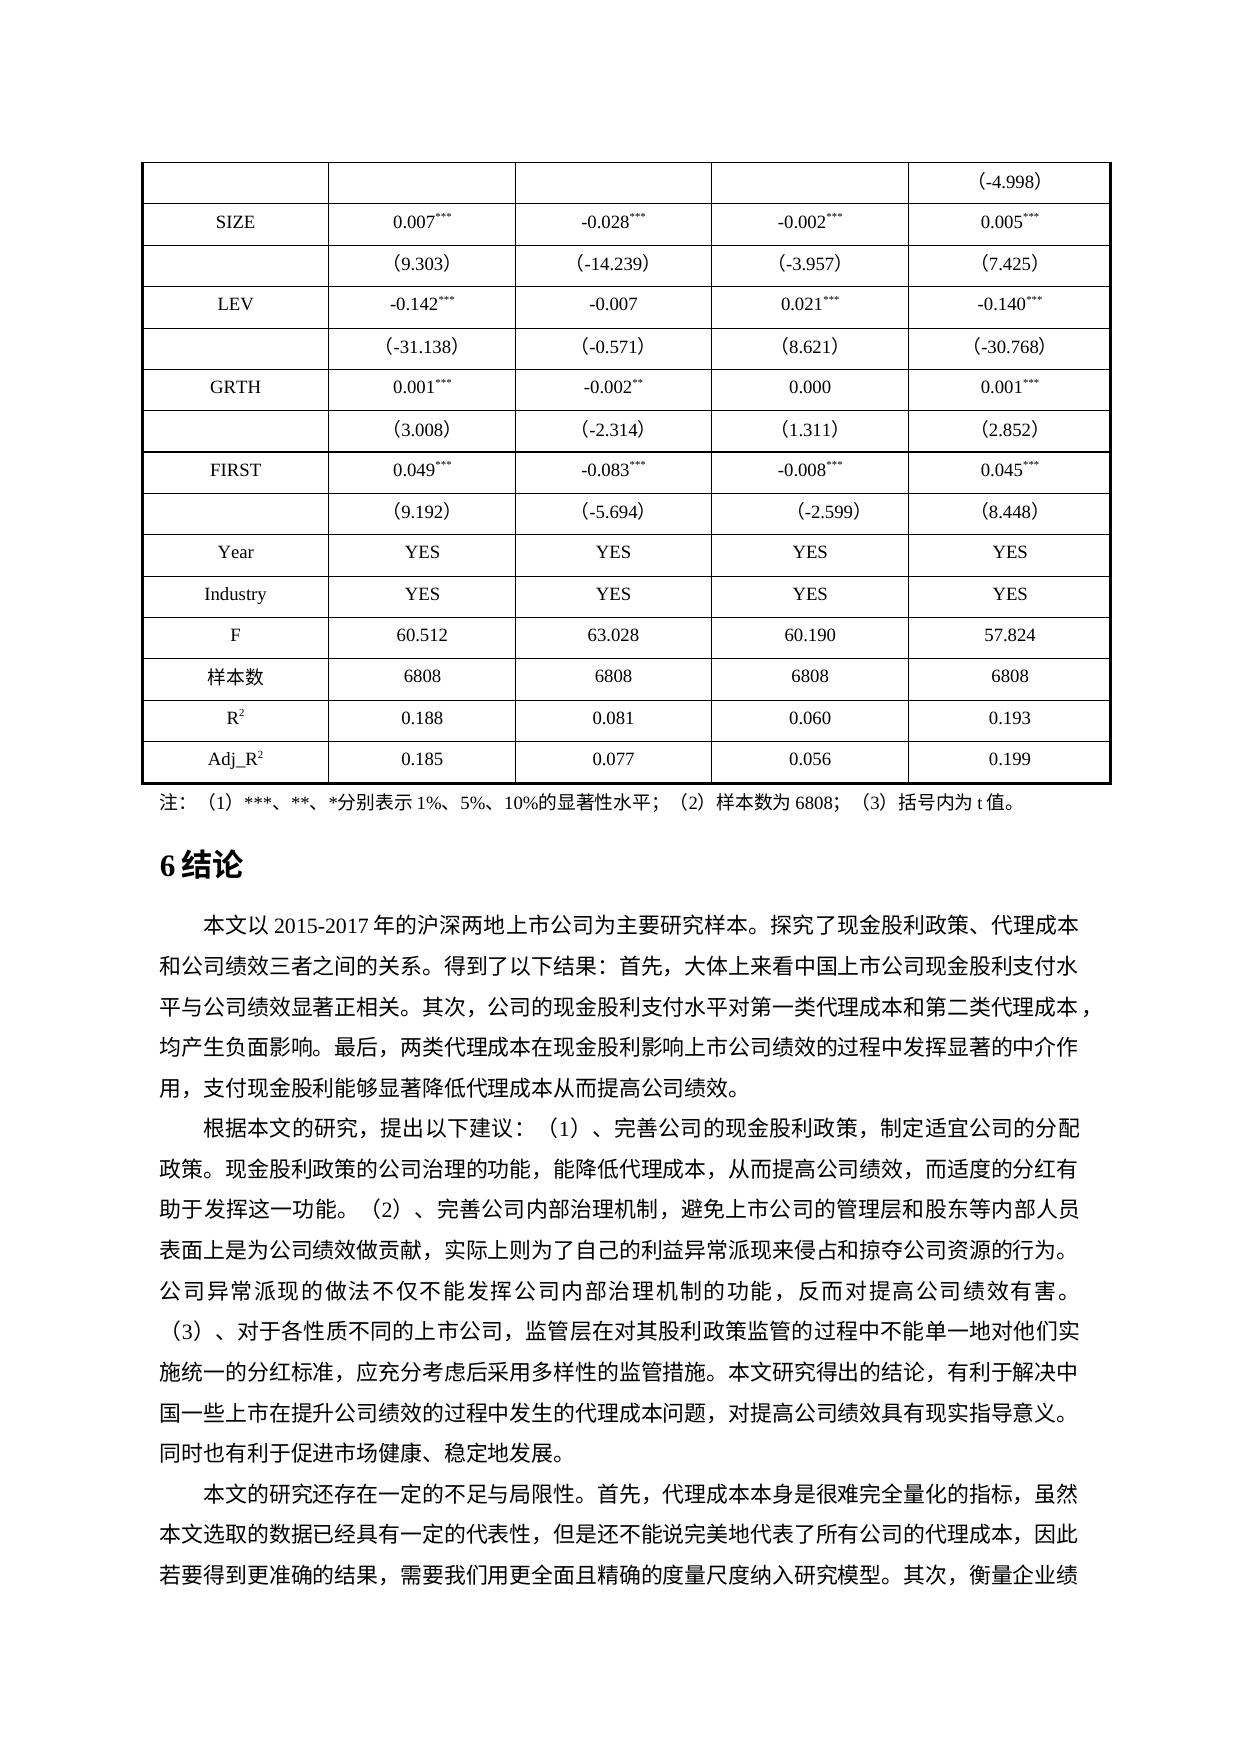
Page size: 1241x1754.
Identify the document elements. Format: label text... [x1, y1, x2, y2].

table_cell 0.185 [329, 742, 515, 782]
table_cell （-4.998） [909, 163, 1109, 203]
subtitle 6结论 [159, 830, 1081, 895]
table_cell -0.028*** [516, 204, 711, 245]
table_cell YES [712, 535, 908, 576]
table_cell （-0.571） [516, 329, 711, 369]
table_cell 60.190 [712, 618, 908, 658]
table_cell （-5.694） [516, 494, 711, 534]
table_cell [144, 411, 328, 451]
table_cell SIZE [144, 204, 328, 245]
table_cell 0.049*** [329, 453, 515, 493]
table_cell [144, 163, 328, 203]
table_cell 60.512 [329, 618, 515, 658]
table_cell -0.007 [516, 287, 711, 327]
table_cell （8.448） [909, 494, 1109, 534]
table_cell YES [329, 535, 515, 576]
table_cell [712, 163, 908, 203]
table_cell F [144, 618, 328, 658]
table_cell YES [516, 577, 711, 617]
table_cell [144, 494, 328, 534]
table_cell 0.060 [712, 701, 908, 741]
table_cell 0.199 [909, 742, 1109, 782]
table_cell Year [144, 535, 328, 576]
table_cell （8.621） [712, 329, 908, 369]
text 注：（1）***、**、*分别表示1%、5%、10%的显著性水平；（2）样本数为6808；（3）括号内为t值。 [159, 785, 1081, 818]
table_cell GRTH [144, 370, 328, 410]
table_cell 样本数 [144, 659, 328, 699]
table_cell YES [712, 577, 908, 617]
table_cell 63.028 [516, 618, 711, 658]
table_cell Industry [144, 577, 328, 617]
table_cell （7.425） [909, 246, 1109, 286]
table_cell [516, 163, 711, 203]
table_cell YES [516, 535, 711, 576]
table_cell （2.852） [909, 411, 1109, 451]
table_cell -0.140*** [909, 287, 1109, 327]
table_cell 0.001*** [329, 370, 515, 410]
table_cell [329, 163, 515, 203]
table_cell 6808 [516, 659, 711, 699]
table_cell （-2.599） [712, 494, 908, 534]
table_cell （-3.957） [712, 246, 908, 286]
table_cell 0.005*** [909, 204, 1109, 245]
table_cell 0.007*** [329, 204, 515, 245]
table_cell 6808 [909, 659, 1109, 699]
table_cell （-31.138） [329, 329, 515, 369]
table_cell 57.824 [909, 618, 1109, 658]
table_cell （-30.768） [909, 329, 1109, 369]
table_cell （-14.239） [516, 246, 711, 286]
table_cell [144, 246, 328, 286]
table_cell （1.311） [712, 411, 908, 451]
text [159, 1476, 1081, 1590]
text 根据本文的研究，提出以下建议：（1）、完善公司的现金股利政策，制定适宜公司的分配政策。现金股利政策的公司治理的功能，能降低代理成本，从而提高公司绩效，而适度的分红有助于发挥这一功能。（2）、完善公司内部治理机制，避免上市公司的管理层和股东等内部人员表面上是为公司绩效做贡献，实际上则为了自己的利益异常派现来侵占和掠夺公司资源的行为。公司异常派现的做法不仅不能发挥公司内部治理机制的功能，反而对提高公司绩效有害。（3）、对于各性质不同的上市公司，监管层在对其股利政策监管的过程中不能单一地对他们实施统一的分红标准，应充分考虑后采用多样性的监管措施。本文研究得出的结论，有利于解决中国一些上市在提升公司绩效的过程中发生的代理成本问题，对提高公司绩效具有现实指导意义。同时也有利于促进市场健康、稳定地发展。 [159, 1111, 1081, 1468]
table_cell [144, 329, 328, 369]
table_cell Adj_R2 [144, 742, 328, 782]
table_cell FIRST [144, 453, 328, 493]
table_cell 0.056 [712, 742, 908, 782]
table_cell YES [909, 577, 1109, 617]
table_cell 0.188 [329, 701, 515, 741]
table_cell 0.077 [516, 742, 711, 782]
table_cell 0.193 [909, 701, 1109, 741]
table_cell -0.002*** [712, 204, 908, 245]
table_cell （3.008） [329, 411, 515, 451]
table_cell 0.045*** [909, 453, 1109, 493]
table_cell （-2.314） [516, 411, 711, 451]
text 本文以2015-2017年的沪深两地上市公司为主要研究样本。探究了现金股利政策、代理成本和公司绩效三者之间的关系。得到了以下结果：首先，大体上来看中国上市公司现金股利支付水平与公司绩效显著正相关。其次，公司的现金股利支付水平对第一类代理成本和第二类代理成本，均产生负面影响。最后，两类代理成本在现金股利影响上市公司绩效的过程中发挥显著的中介作用，支付现金股利能够显著降低代理成本从而提高公司绩效。 [159, 908, 1081, 1103]
table_cell YES [909, 535, 1109, 576]
table_cell （9.303） [329, 246, 515, 286]
table_cell 6808 [329, 659, 515, 699]
table_cell -0.083*** [516, 453, 711, 493]
table_cell YES [329, 577, 515, 617]
table_cell 0.001*** [909, 370, 1109, 410]
table_cell -0.142*** [329, 287, 515, 327]
table_cell -0.002** [516, 370, 711, 410]
table_cell 0.021*** [712, 287, 908, 327]
table_cell 0.000 [712, 370, 908, 410]
table_cell LEV [144, 287, 328, 327]
table_cell （9.192） [329, 494, 515, 534]
table_cell R2 [144, 701, 328, 741]
table_cell 6808 [712, 659, 908, 699]
table_cell -0.008*** [712, 453, 908, 493]
table_cell 0.081 [516, 701, 711, 741]
